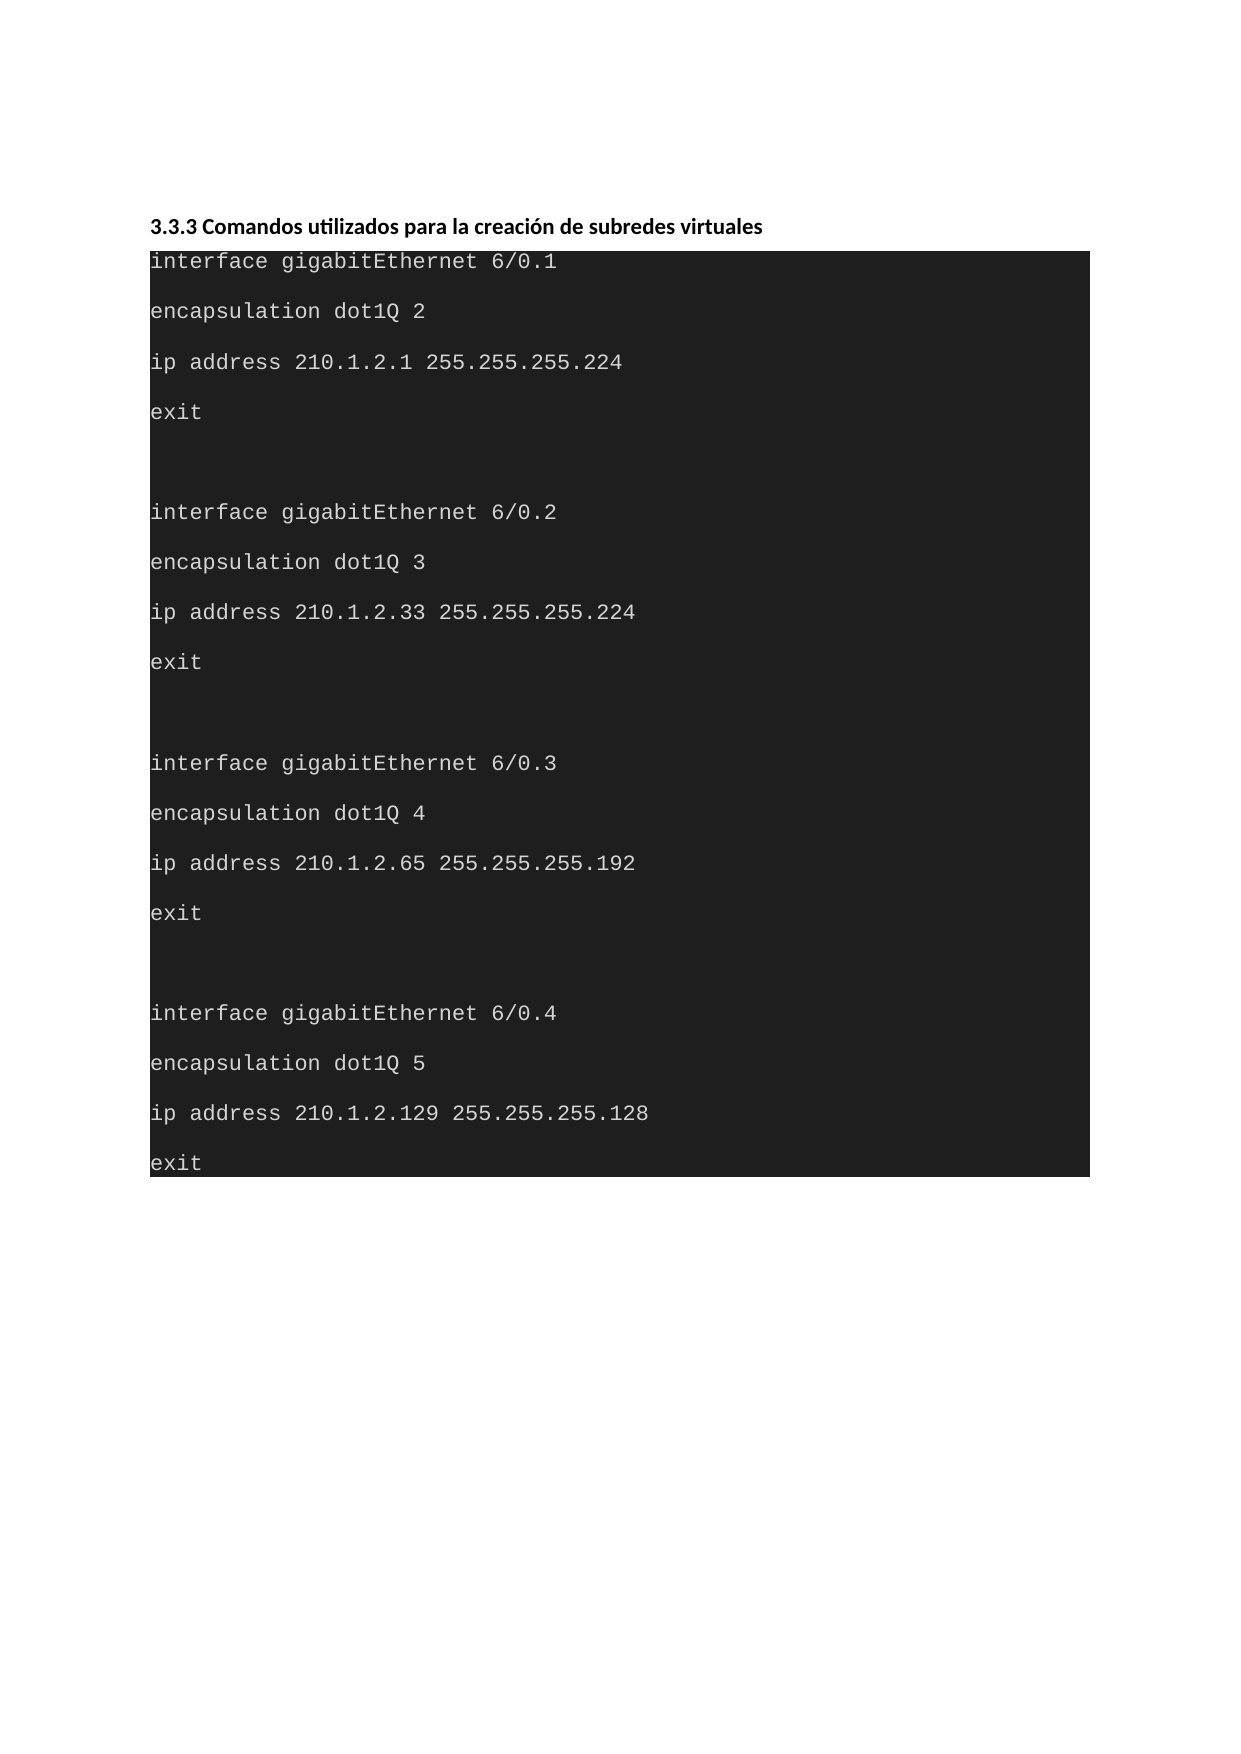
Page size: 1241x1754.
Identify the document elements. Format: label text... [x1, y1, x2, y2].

text ip address 210.1.2.33 255.255.255.224 [150, 601, 1090, 626]
text encapsulation dot1Q 5 [150, 1052, 1090, 1077]
text ip address 210.1.2.129 255.255.255.128 [150, 1102, 1090, 1127]
text encapsulation dot1Q 4 [150, 802, 1090, 827]
text exit [150, 401, 1090, 426]
text ip address 210.1.2.65 255.255.255.192 [150, 852, 1090, 877]
text exit [150, 1152, 1090, 1177]
text interface gigabitEthernet 6/0.3 [150, 752, 1090, 776]
text encapsulation dot1Q 2 [150, 301, 1090, 326]
text interface gigabitEthernet 6/0.2 [150, 501, 1090, 526]
text interface gigabitEthernet 6/0.1 [150, 251, 1090, 275]
text encapsulation dot1Q 3 [150, 551, 1090, 576]
text interface gigabitEthernet 6/0.4 [150, 1002, 1090, 1027]
text exit [150, 651, 1090, 676]
text exit [150, 902, 1090, 927]
text ip address 210.1.2.1 255.255.255.224 [150, 351, 1090, 376]
subtitle 3.3.3 Comandos utilizados para la creación de subredes virtuales [150, 212, 1090, 240]
